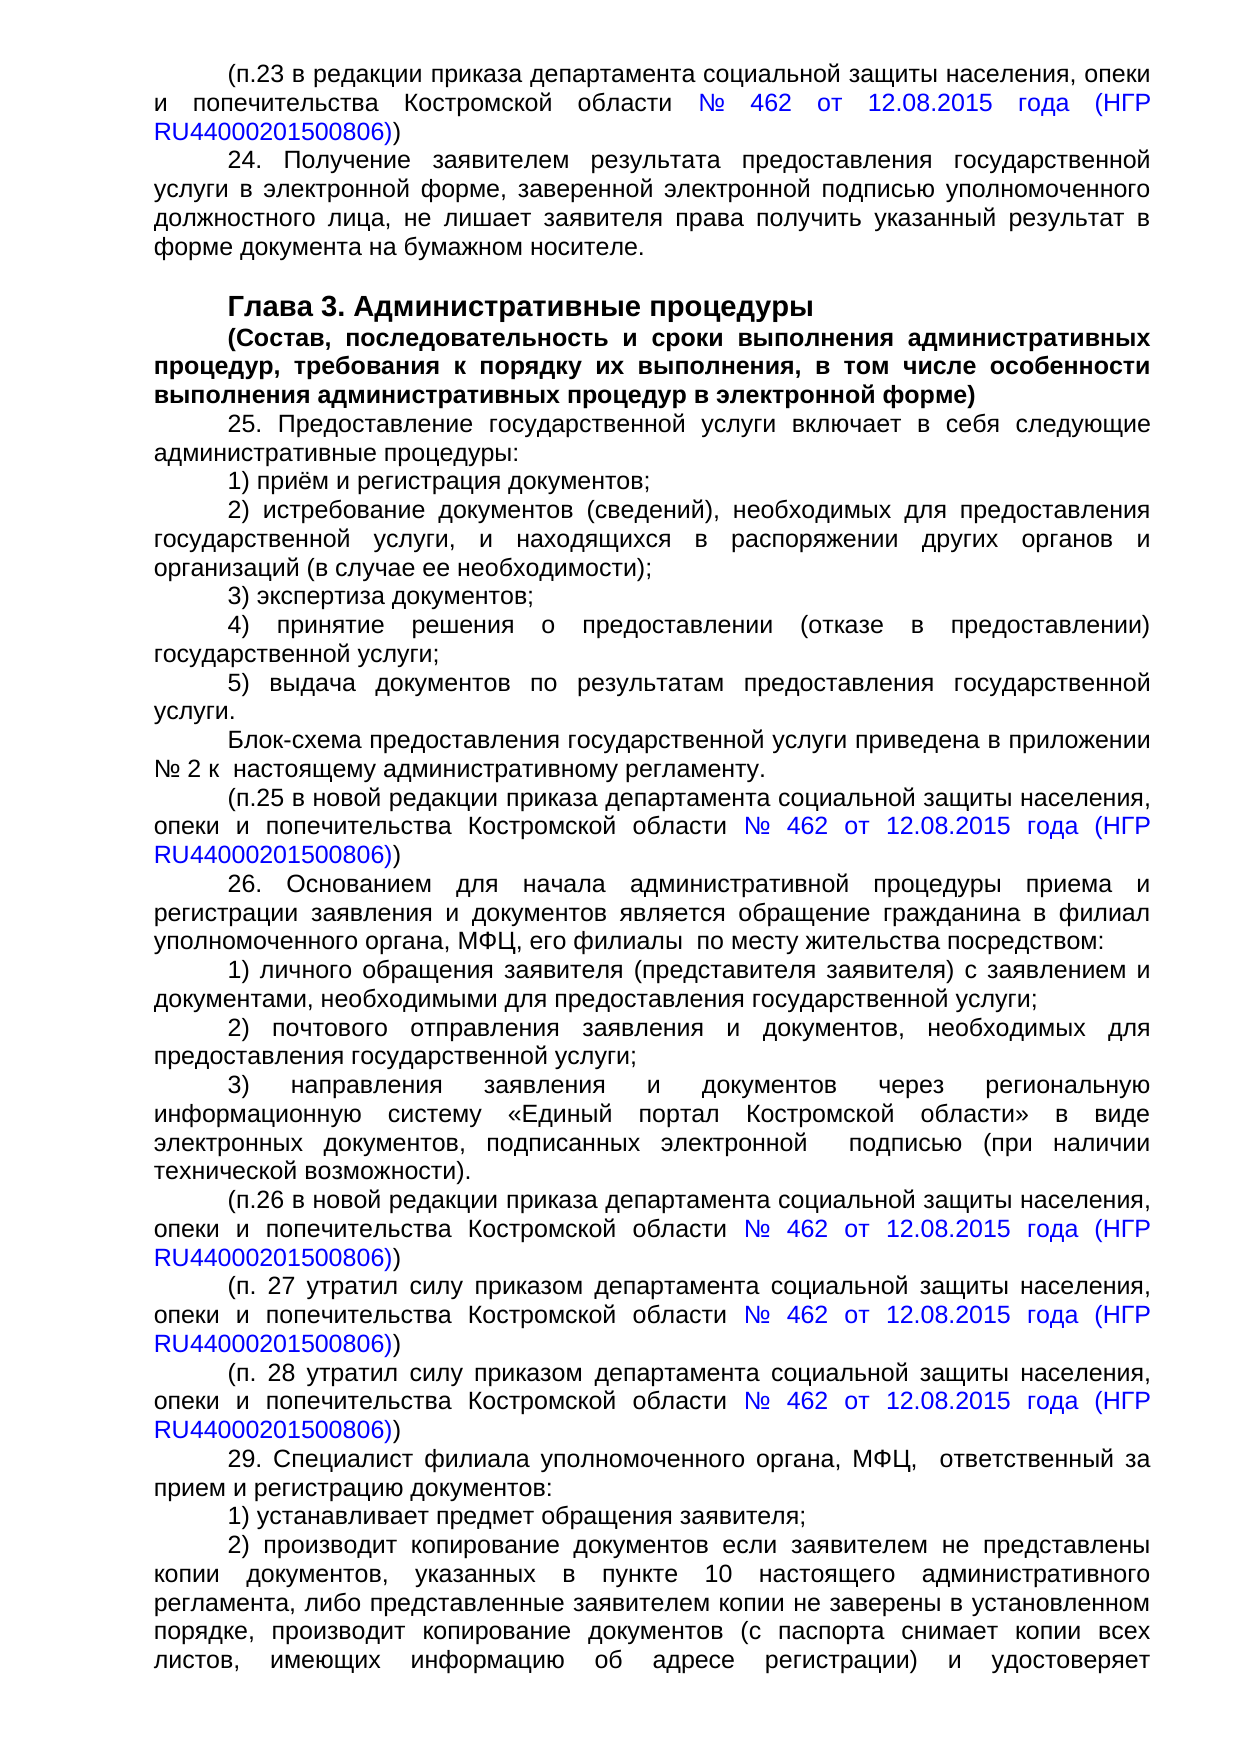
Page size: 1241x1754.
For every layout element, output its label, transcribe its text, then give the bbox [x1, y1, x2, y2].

text 2) почтового отправления заявления и документов, необходимых для предоставления государственной услуги; [153, 1013, 1152, 1070]
text 29. Специалист филиала уполномоченного органа, МФЦ, ответственный за прием и регистрацию документов: [153, 1444, 1152, 1501]
text 26. Основанием для начала административной процедуры приема и регистрации заявления и документов является обращение гражданина в филиал уполномоченного органа, МФЦ, его филиалы по месту жительства посредством: [153, 869, 1152, 955]
text Блок-схема предоставления государственной услуги приведена в приложении № 2 к настоящему административному регламенту. [153, 725, 1152, 783]
text (п. 27 утратил силу приказом департамента социальной защиты населения, опеки и попечительства Костромской области № 462 от 12.08.2015 года (НГР RU44000201500806)) [153, 1271, 1152, 1358]
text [153, 1530, 1152, 1674]
text (п. 28 утратил силу приказом департамента социальной защиты населения, опеки и попечительства Костромской области № 462 от 12.08.2015 года (НГР RU44000201500806)) [153, 1358, 1152, 1444]
text 1) личного обращения заявителя (представителя заявителя) с заявлением и документами, необходимыми для предоставления государственной услуги; [153, 955, 1152, 1013]
text (п.26 в новой редакции приказа департамента социальной защиты населения, опеки и попечительства Костромской области № 462 от 12.08.2015 года (НГР RU44000201500806)) [153, 1185, 1152, 1271]
text (Состав, последовательность и сроки выполнения административных процедур, требования к порядку их выполнения, в том числе особенности выполнения административных процедур в электронной форме) [153, 323, 1152, 409]
text 24. Получение заявителем результата предоставления государственной услуги в электронной форме, заверенной электронной подписью уполномоченного должностного лица, не лишает заявителя права получить указанный результат в форме документа на бумажном носителе. [153, 145, 1152, 260]
text 25. Предоставление государственной услуги включает в себя следующие административные процедуры: [153, 409, 1152, 466]
text 4) принятие решения о предоставлении (отказе в предоставлении) государственной услуги; [153, 610, 1152, 668]
text 1) приём и регистрация документов; [153, 466, 1152, 495]
text 3) экспертиза документов; [153, 581, 1152, 610]
text 2) истребование документов (сведений), необходимых для предоставления государственной услуги, и находящихся в распоряжении других органов и организаций (в случае ее необходимости); [153, 495, 1152, 581]
text 3) направления заявления и документов через региональную информационную систему «Единый портал Костромской области» в виде электронных документов, подписанных электронной подписью (при наличии технической возможности). [153, 1070, 1152, 1185]
text (п.23 в редакции приказа департамента социальной защиты населения, опеки и попечительства Костромской области № 462 от 12.08.2015 года (НГР RU44000201500806)) [153, 59, 1152, 145]
text 5) выдача документов по результатам предоставления государственной услуги. [153, 668, 1152, 725]
text (п.25 в новой редакции приказа департамента социальной защиты населения, опеки и попечительства Костромской области № 462 от 12.08.2015 года (НГР RU44000201500806)) [153, 783, 1152, 869]
text 1) устанавливает предмет обращения заявителя; [153, 1501, 1152, 1530]
text Глава 3. Административные процедуры [153, 289, 1152, 323]
